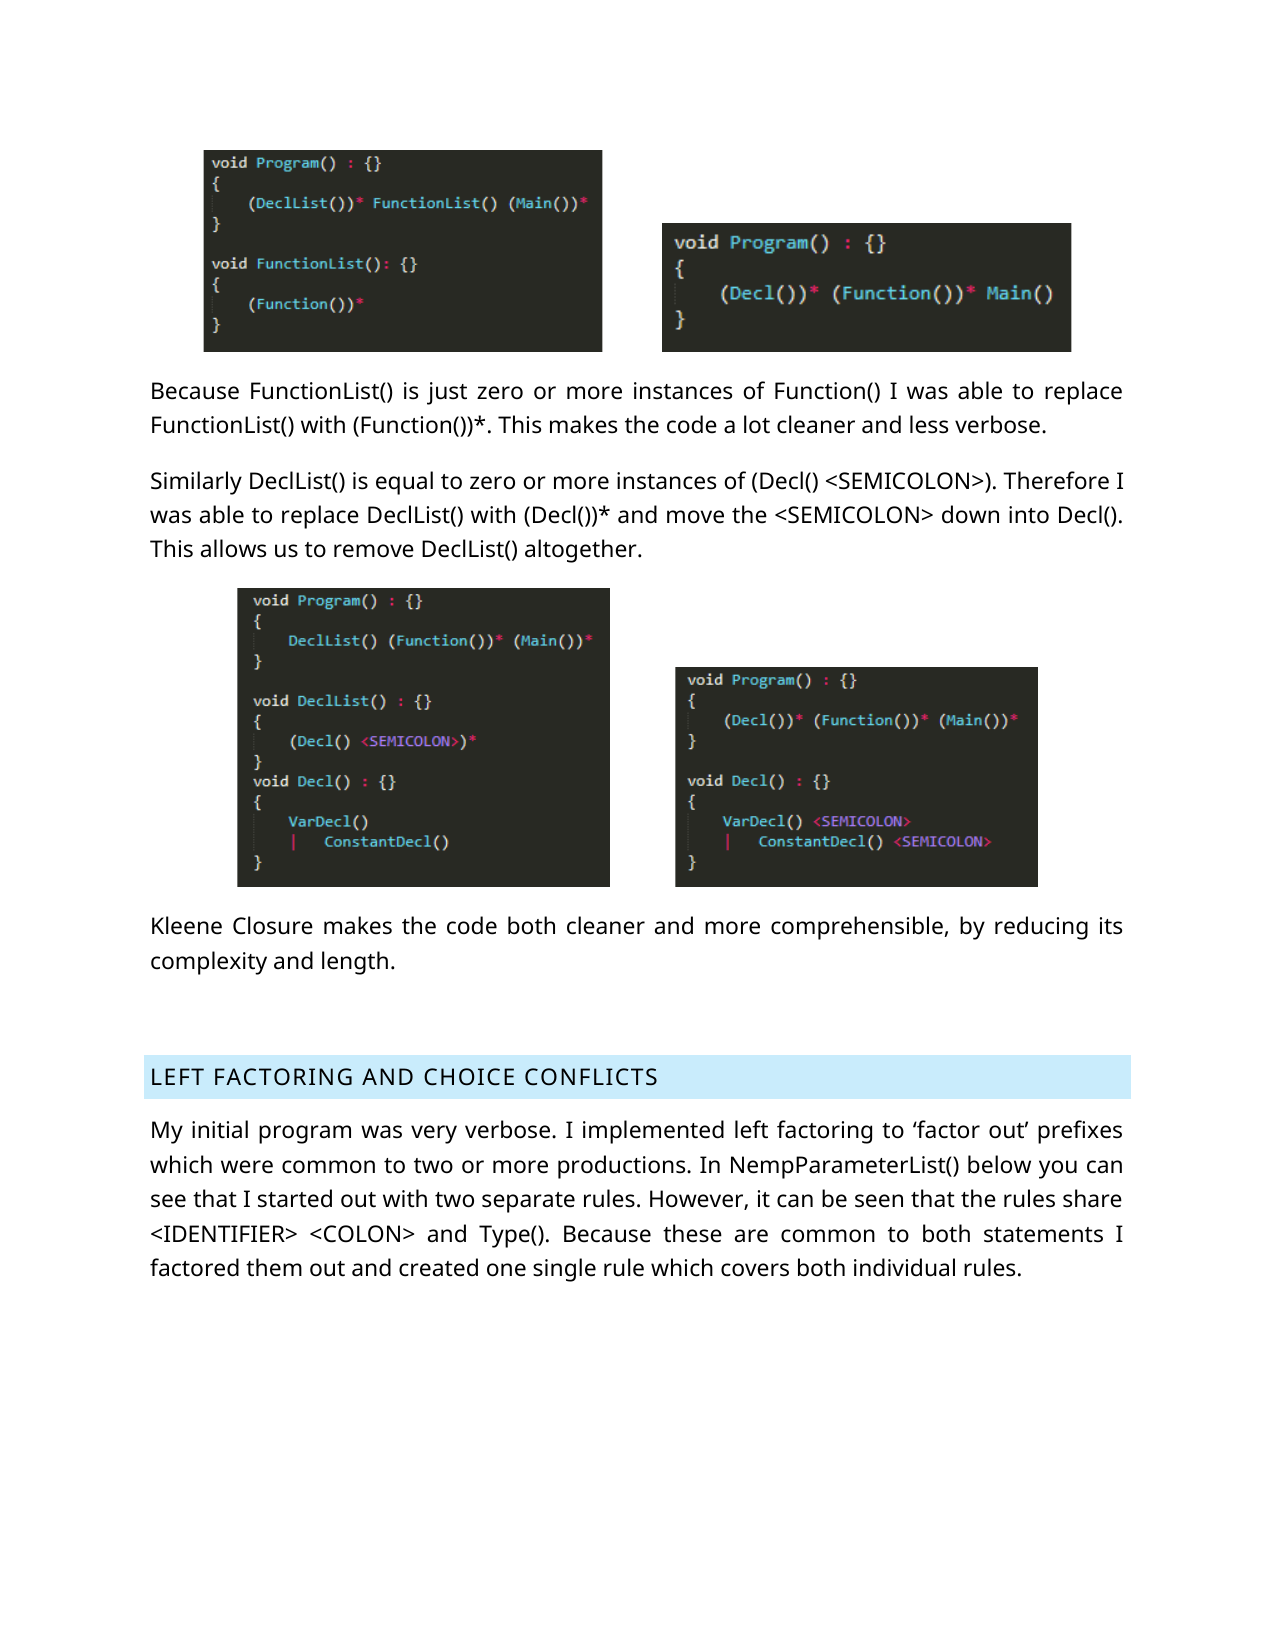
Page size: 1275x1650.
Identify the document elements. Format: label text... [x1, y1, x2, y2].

picture [203, 150, 603, 352]
subtitle Left Factoring And Choice Conflicts [150, 1061, 1125, 1093]
text My initial program was very verbose. I implemented left factoring to ‘factor out’ prefixes which were common to two or more productions. In NempParameterList() below you can see that I started out with two separate rules. However, it can be seen that the rules share <IDENTIFIER> <COLON> and Type(). Because these are common to both statements I factored them out and created one single rule which covers both individual rules. [150, 1114, 1125, 1283]
text Kleene Closure makes the code both cleaner and more comprehensible, by reducing its complexity and length. [150, 910, 1125, 976]
text Similarly DeclList() is equal to zero or more instances of (Decl() <SEMICOLON>). Therefore I was able to replace DeclList() with (Decl())* and move the <SEMICOLON> down into Decl(). This allows us to remove DeclList() altogether. [150, 465, 1125, 565]
picture [237, 588, 610, 887]
picture [662, 223, 1072, 352]
picture [675, 667, 1038, 887]
text Because FunctionList() is just zero or more instances of Function() I was able to replace FunctionList() with (Function())*. This makes the code a lot cleaner and less verbose. [150, 375, 1125, 441]
